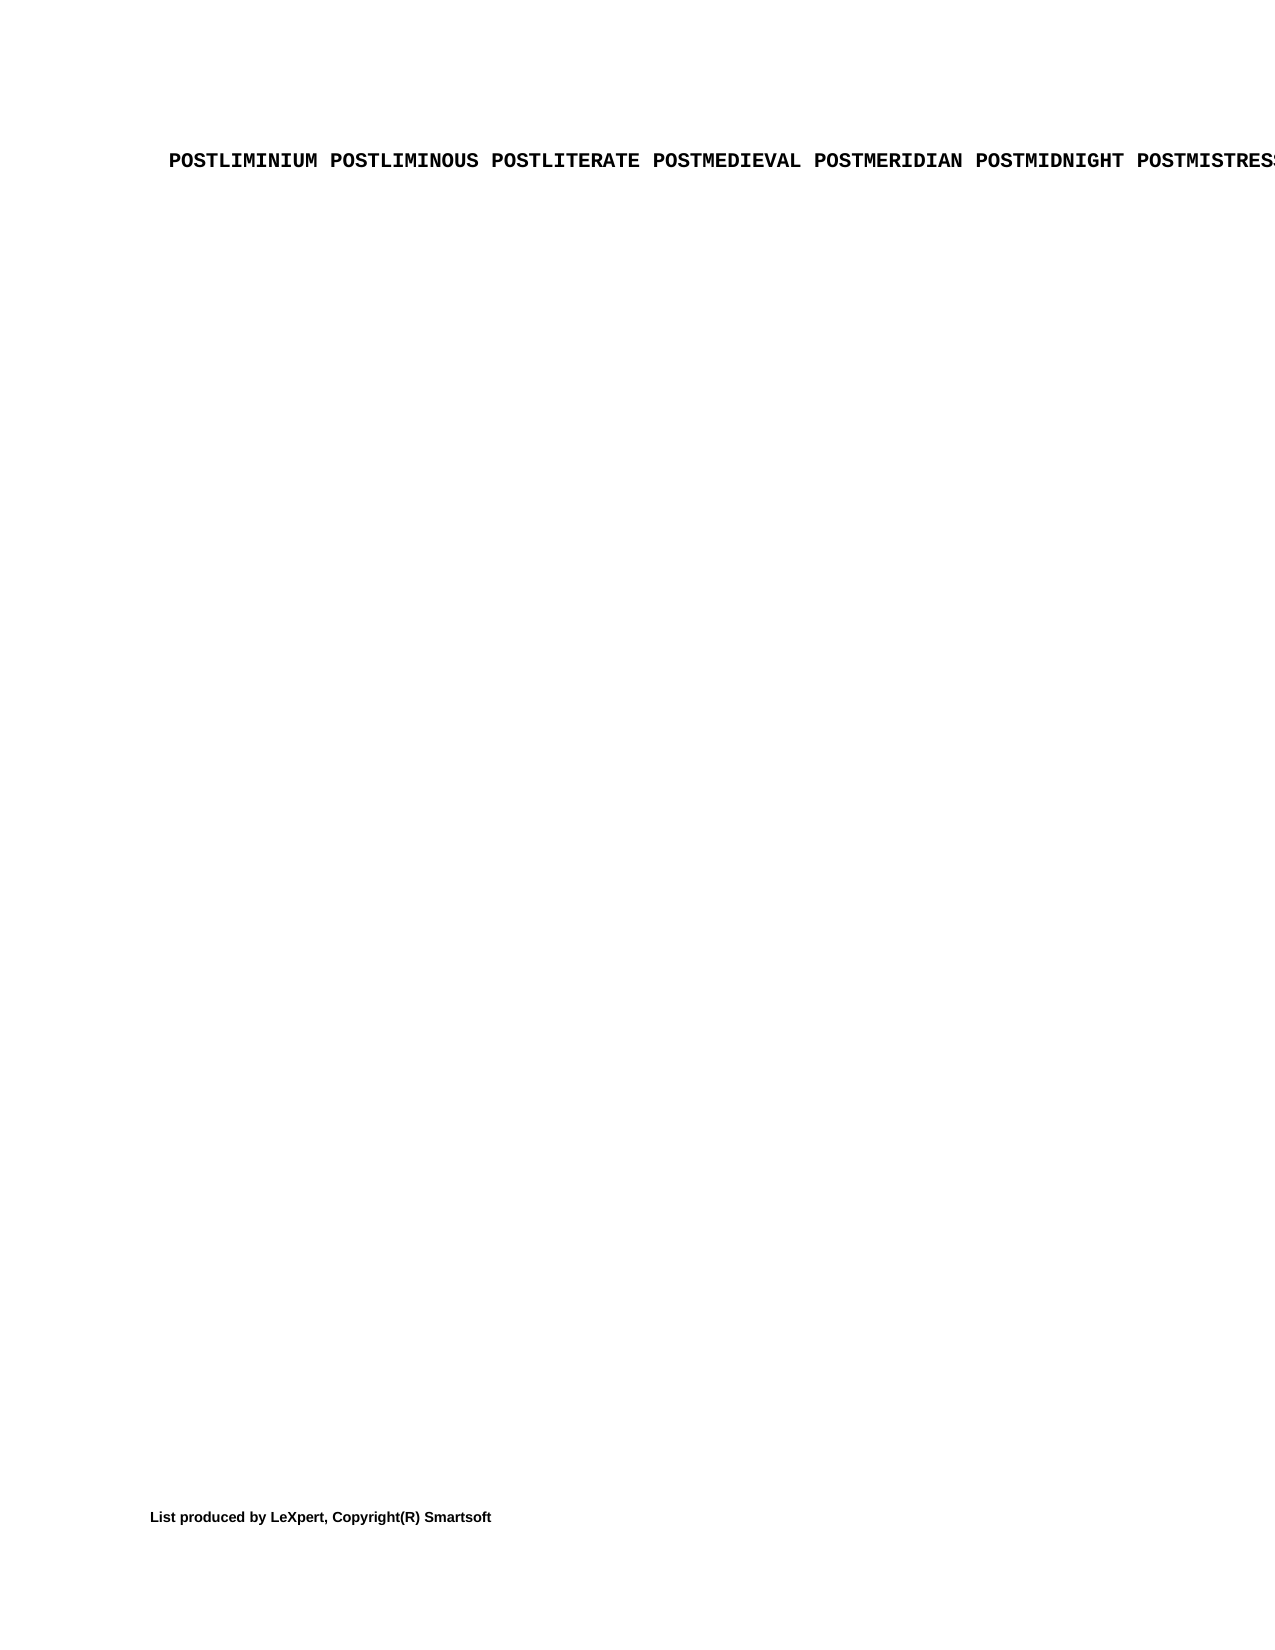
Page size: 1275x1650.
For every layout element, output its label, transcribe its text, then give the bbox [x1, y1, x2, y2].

text List produced by LeXpert, Copyright(R) Smartsoft [150, 1509, 1117, 1526]
